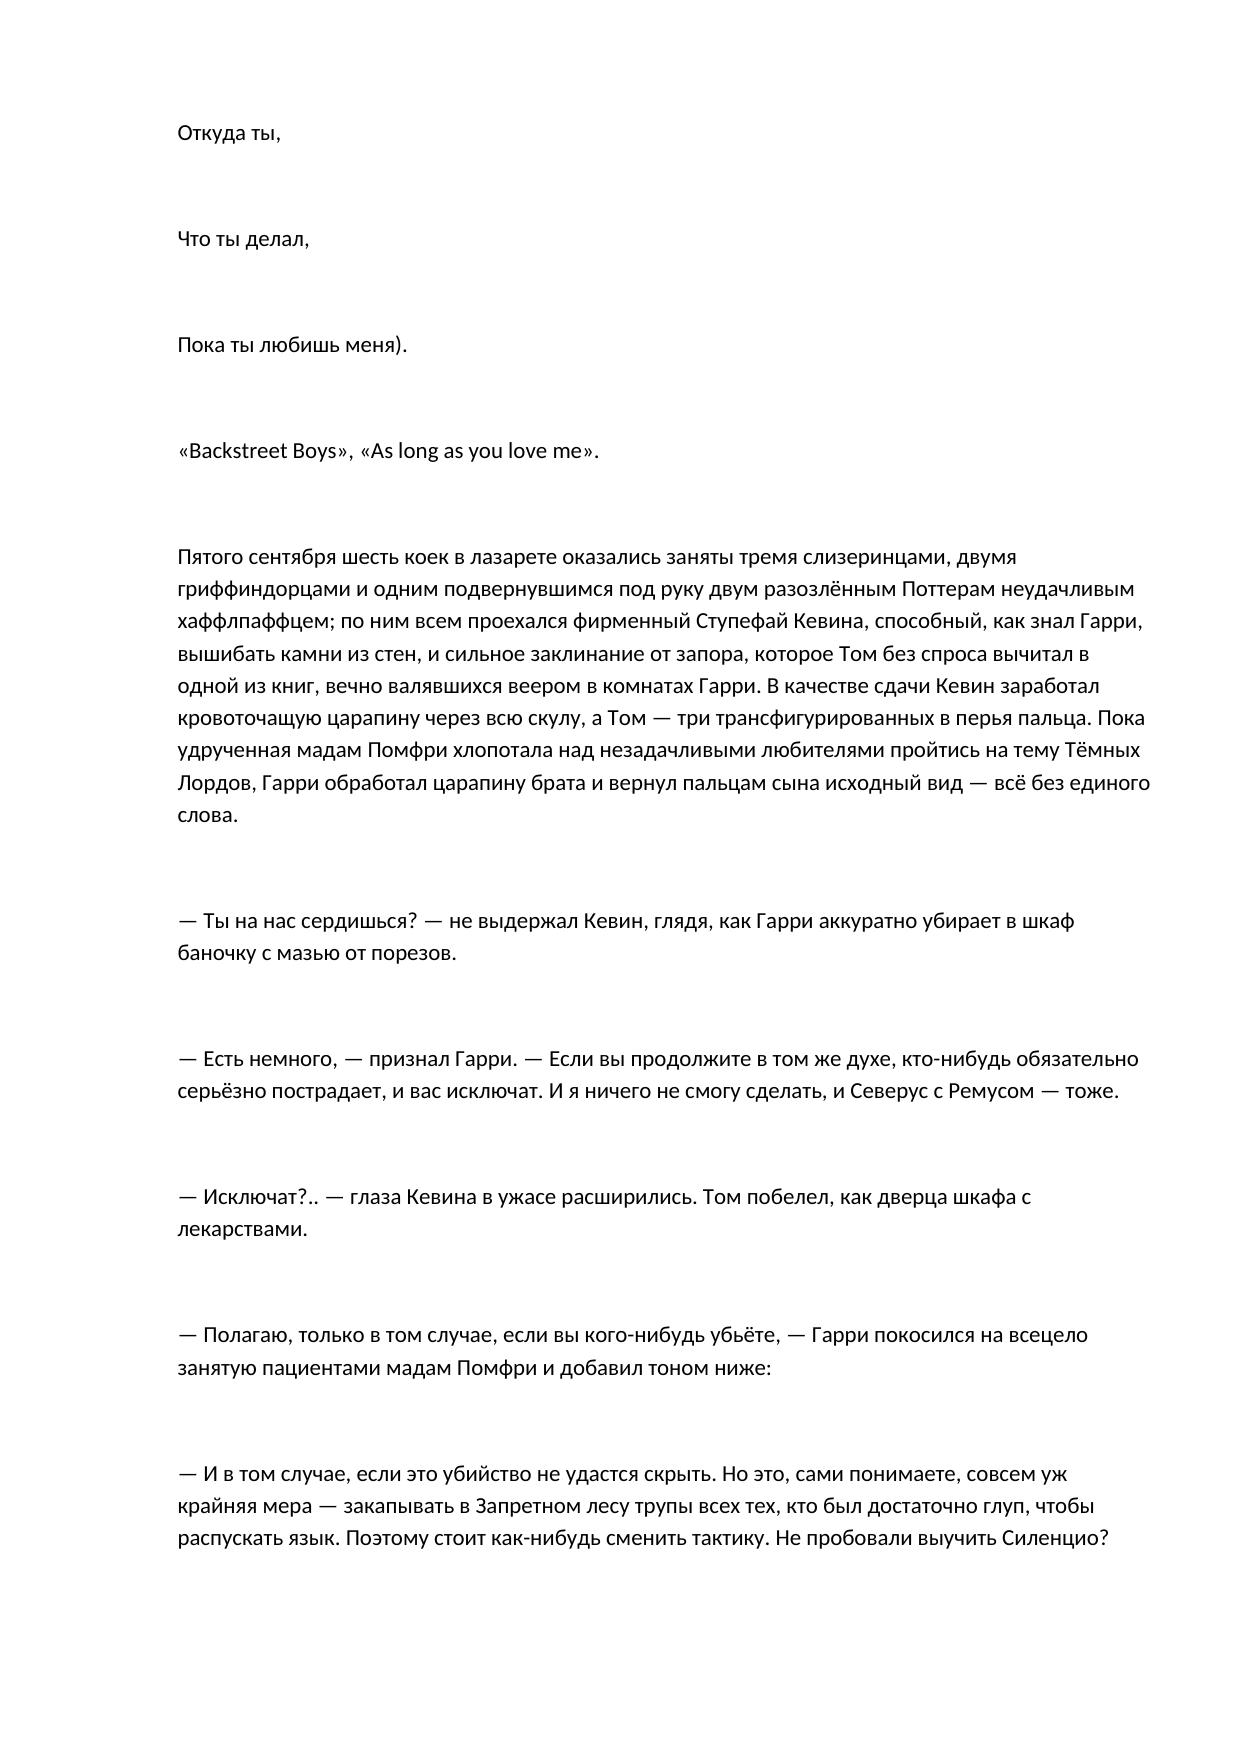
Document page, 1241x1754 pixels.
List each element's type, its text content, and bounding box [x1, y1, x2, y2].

text — Есть немного, — признал Гарри. — Если вы продолжите в том же духе, кто-нибудь обязательно серьёзно пострадает, и вас исключат. И я ничего не смогу сделать, и Северус с Ремусом — тоже. [177, 1044, 1152, 1104]
text Откуда ты, [177, 118, 1152, 146]
text — И в том случае, если это убийство не удастся скрыть. Но это, сами понимаете, совсем уж крайняя мера — закапывать в Запретном лесу трупы всех тех, кто был достаточно глуп, чтобы распускать язык. Поэтому стоит как-нибудь сменить тактику. Не пробовали выучить Силенцио? [177, 1459, 1152, 1551]
text Пятого сентября шесть коек в лазарете оказались заняты тремя слизеринцами, двумя гриффиндорцами и одним подвернувшимся под руку двум разозлённым Поттерам неудачливым хаффлпаффцем; по ним всем проехался фирменный Ступефай Кевина, способный, как знал Гарри, вышибать камни из стен, и сильное заклинание от запора, которое Том без спроса вычитал в одной из книг, вечно валявшихся веером в комнатах Гарри. В качестве сдачи Кевин заработал кровоточащую царапину через всю скулу, а Том — три трансфигурированных в перья пальца. Пока удрученная мадам Помфри хлопотала над незадачливыми любителями пройтись на тему Тёмных Лордов, Гарри обработал царапину брата и вернул пальцам сына исходный вид — всё без единого слова. [177, 542, 1152, 828]
text — Исключат?.. — глаза Кевина в ужасе расширились. Том побелел, как дверца шкафа с лекарствами. [177, 1182, 1152, 1242]
text Что ты делал, [177, 224, 1152, 252]
text «Backstreet Boys», «As long as you love me». [177, 436, 1152, 464]
text — Ты на нас сердишься? — не выдержал Кевин, глядя, как Гарри аккуратно убирает в шкаф баночку с мазью от порезов. [177, 906, 1152, 966]
text — Полагаю, только в том случае, если вы кого-нибудь убьёте, — Гарри покосился на всецело занятую пациентами мадам Помфри и добавил тоном ниже: [177, 1321, 1152, 1381]
text Пока ты любишь меня). [177, 330, 1152, 358]
